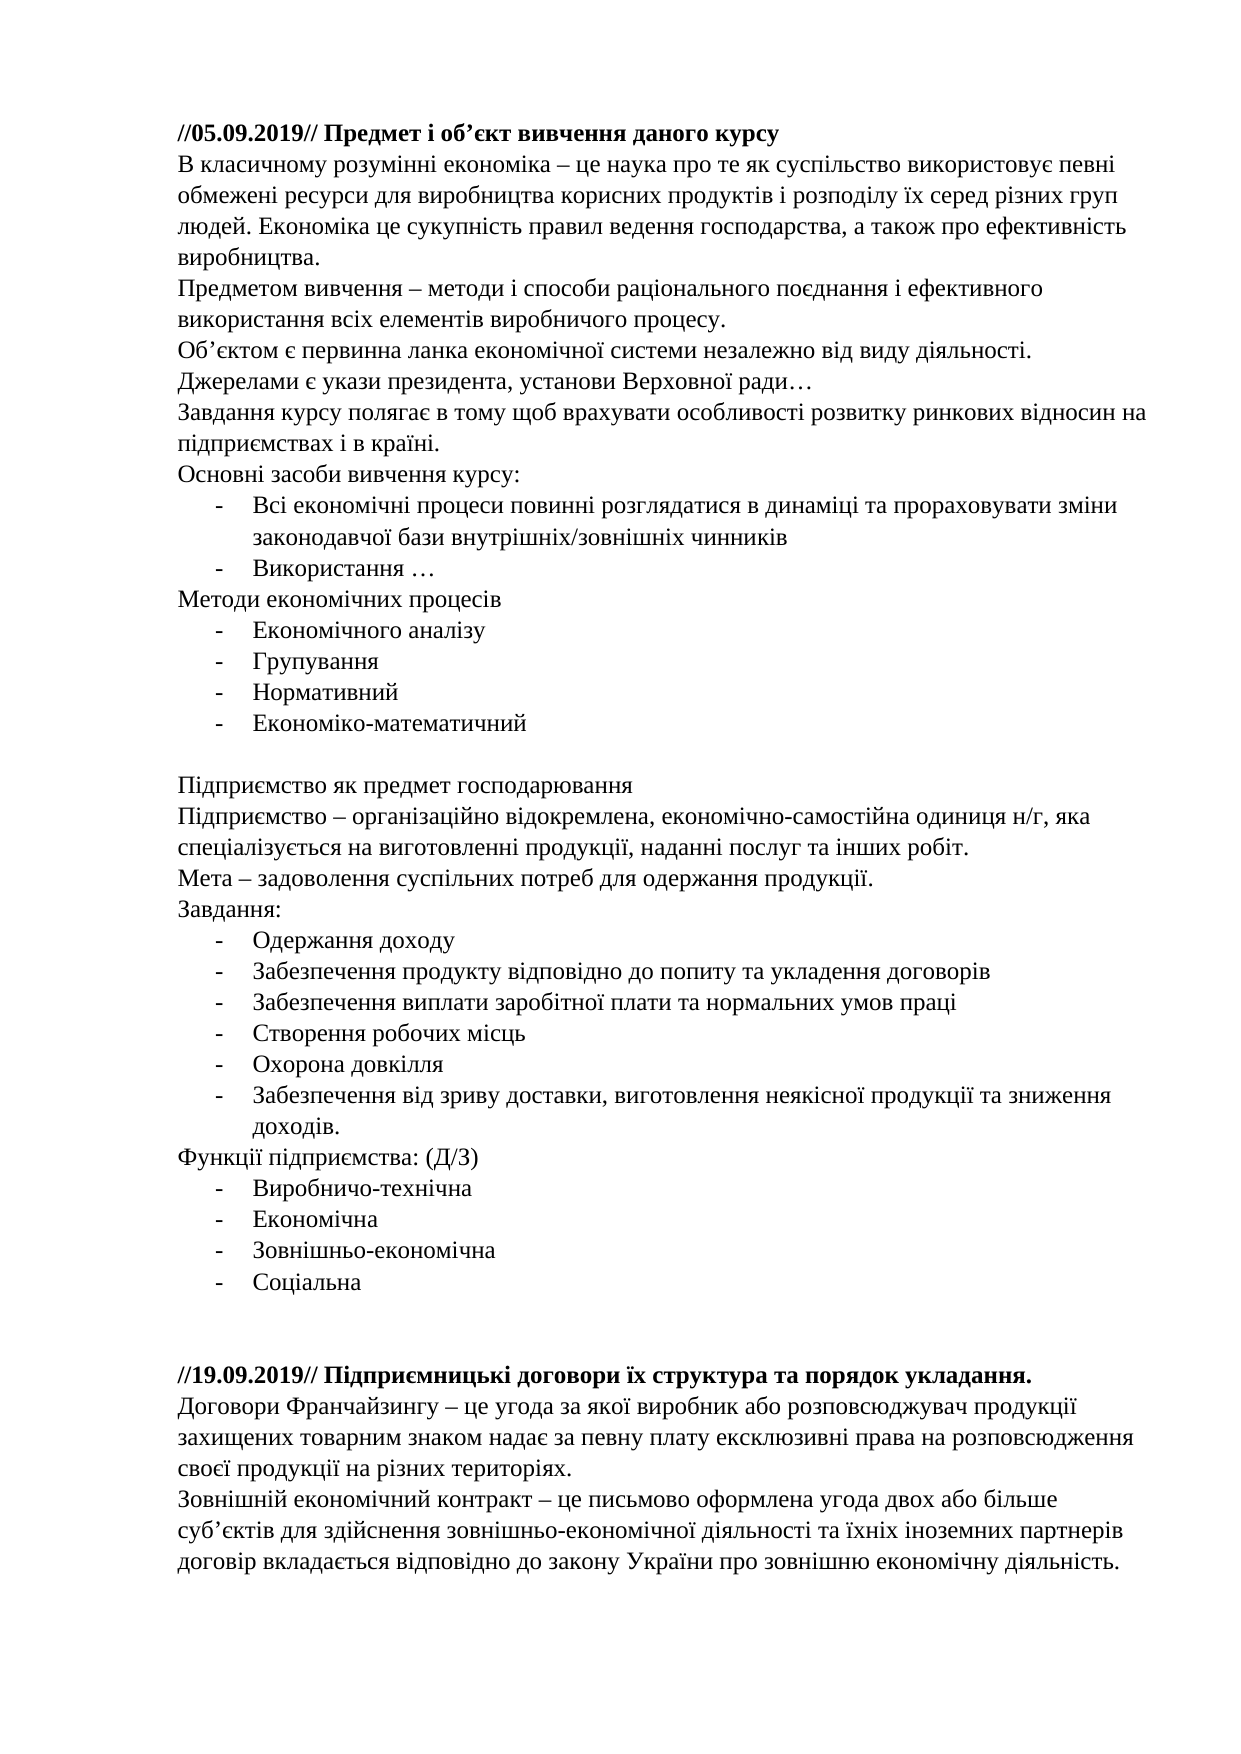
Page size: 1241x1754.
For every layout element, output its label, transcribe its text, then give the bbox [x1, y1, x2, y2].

list Економіко-математичний [215, 708, 1152, 737]
list Економічного аналізу [215, 615, 1152, 643]
list Одержання доходу [215, 925, 1152, 954]
list Забезпечення виплати заробітної плати та нормальних умов праці [215, 987, 1152, 1016]
text Основні засоби вивчення курсу: [177, 459, 1152, 488]
text Предметом вивчення – методи і способи раціонального поєднання і ефективного використання всіх елементів виробничого процесу. [177, 273, 1152, 333]
text Мета – задоволення суспільних потреб для одержання продукції. [177, 863, 1152, 892]
list Зовнішньо-економічна [215, 1236, 1152, 1264]
text В класичному розумінні економіка – це наука про те як суспільство використовує певні обмежені ресурси для виробництва корисних продуктів і розподілу їх серед різних груп людей. Економіка це сукупність правил ведення господарства, а також про ефективність виробництва. [177, 149, 1152, 271]
text Функції підприємства: (Д/З) [177, 1142, 1152, 1171]
list Всі економічні процеси повинні розглядатися в динаміці та прораховувати зміни законодавчої бази внутрішніх/зовнішніх чинників [215, 491, 1152, 550]
list Економічна [215, 1204, 1152, 1233]
text Завдання курсу полягає в тому щоб врахувати особливості розвитку ринкових відносин на підприємствах і в країні. [177, 397, 1152, 457]
list Нормативний [215, 677, 1152, 706]
text Зовнішній економічний контракт – це письмово оформлена угода двох або більше суб’єктів для здійснення зовнішньо-економічної діяльності та їхніх іноземних партнерів договір вкладається відповідно до закону України про зовнішню економічну діяльність. [177, 1484, 1152, 1575]
text Об’єктом є первинна ланка економічної системи незалежно від виду діяльності. [177, 335, 1152, 364]
list Забезпечення від зриву доставки, виготовлення неякісної продукції та зниження доходів. [215, 1080, 1152, 1140]
text Підприємство як предмет господарювання [177, 770, 1152, 799]
text //05.09.2019// Предмет і об’єкт вивчення даного курсу [177, 118, 1152, 147]
text Методи економічних процесів [177, 584, 1152, 612]
list Охорона довкілля [215, 1049, 1152, 1078]
list Соціальна [215, 1267, 1152, 1295]
text Підприємство – організаційно відокремлена, економічно-самостійна одиниця н/г, яка спеціалізується на виготовленні продукції, наданні послуг та інших робіт. [177, 801, 1152, 861]
text Завдання: [177, 894, 1152, 923]
text Договори Франчайзингу – це угода за якої виробник або розповсюджувач продукції захищених товарним знаком надає за певну плату ексклюзивні права на розповсюдження своєї продукції на різних територіях. [177, 1391, 1152, 1482]
list Створення робочих місць [215, 1018, 1152, 1047]
list Групування [215, 646, 1152, 674]
text Джерелами є укази президента, установи Верховної ради… [177, 366, 1152, 395]
list Забезпечення продукту відповідно до попиту та укладення договорів [215, 956, 1152, 985]
text //19.09.2019// Підприємницькі договори їх структура та порядок укладання. [177, 1360, 1152, 1388]
list Використання … [215, 553, 1152, 581]
list Виробничо-технічна [215, 1173, 1152, 1202]
